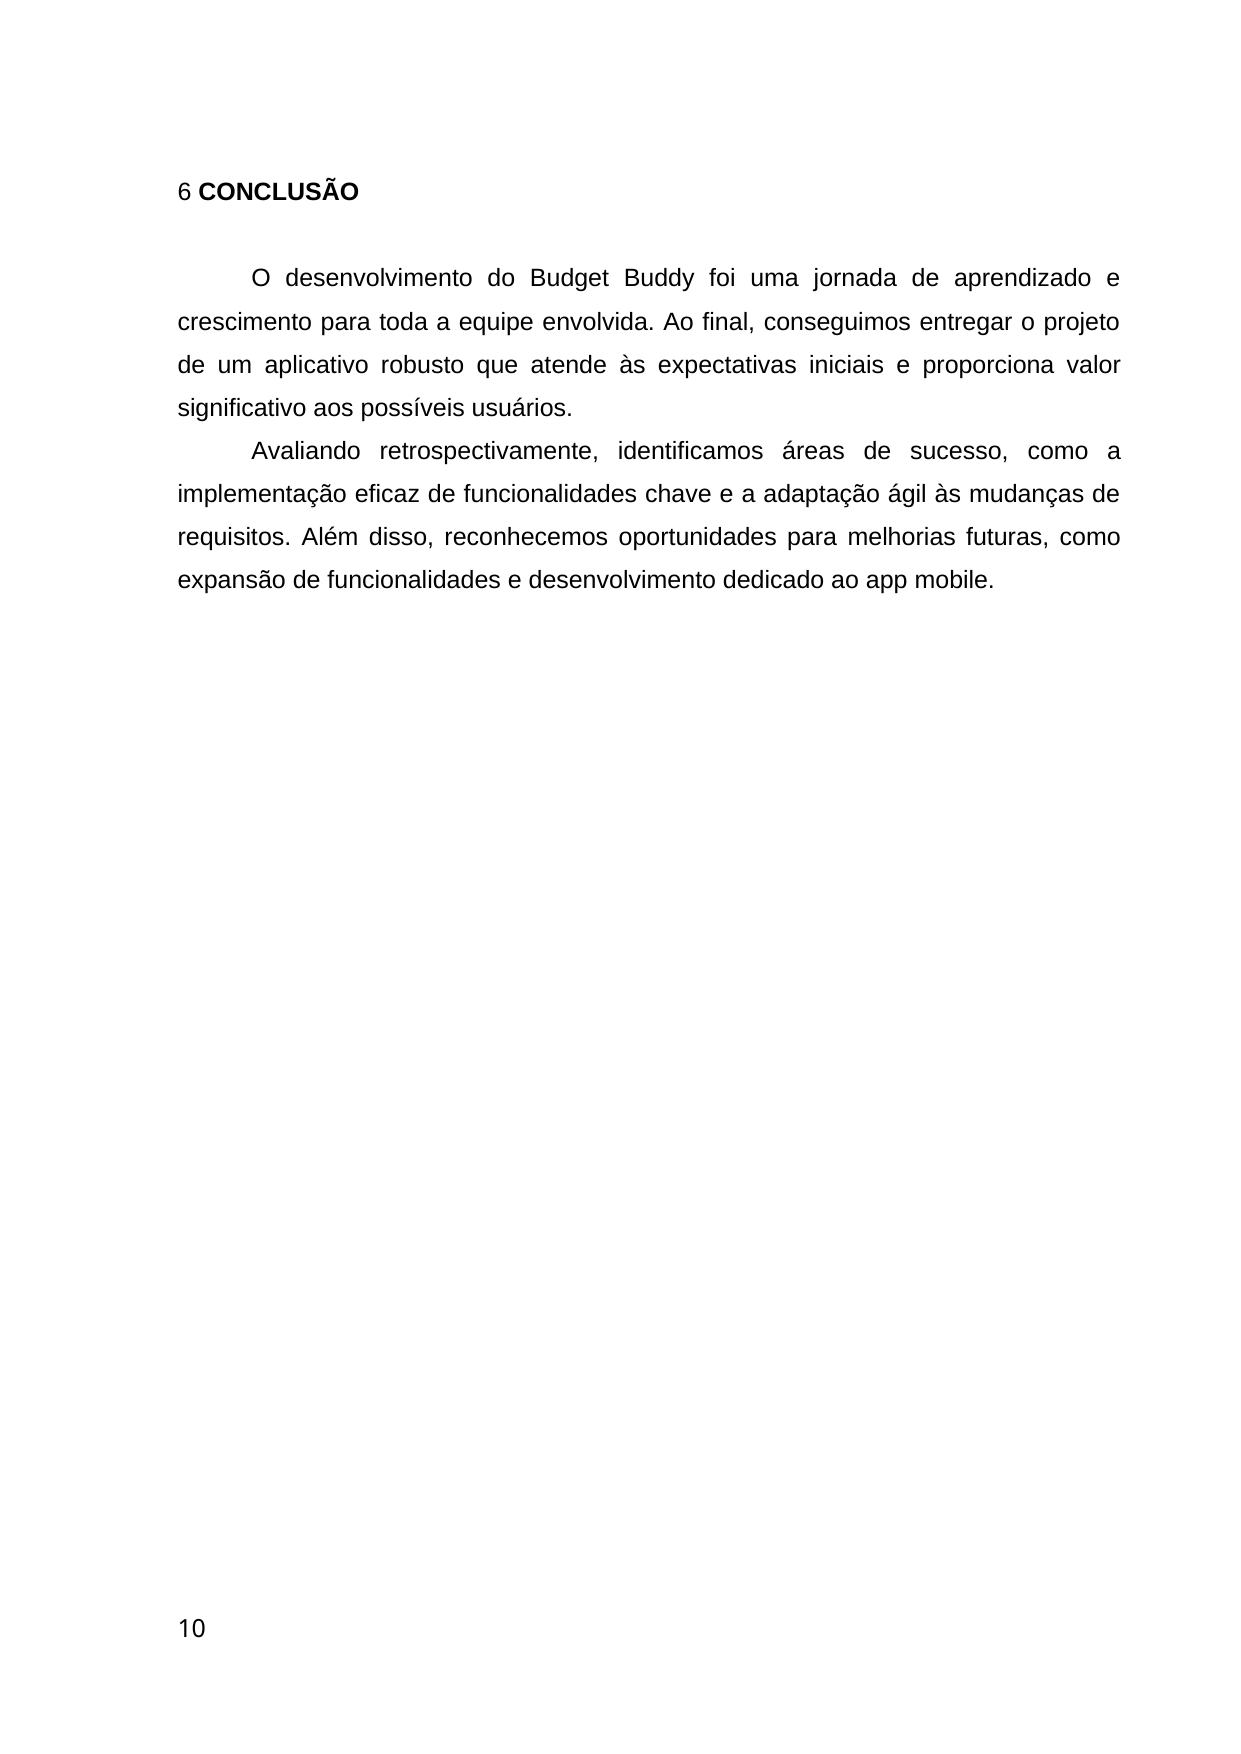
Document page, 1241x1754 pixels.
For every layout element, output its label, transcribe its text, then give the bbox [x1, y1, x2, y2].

text Avaliando retrospectivamente, identificamos áreas de sucesso, como a implementação eficaz de funcionalidades chave e a adaptação ágil às mudanças de requisitos. Além disso, reconhecemos oportunidades para melhorias futuras, como expansão de funcionalidades e desenvolvimento dedicado ao app mobile. [177, 436, 1122, 594]
text O desenvolvimento do Budget Buddy foi uma jornada de aprendizado e crescimento para toda a equipe envolvida. Ao final, conseguimos entregar o projeto de um aplicativo robusto que atende às expectativas iniciais e proporciona valor significativo aos possíveis usuários. [177, 263, 1122, 422]
subtitle 6 CONCLUSÃO [177, 177, 1122, 206]
